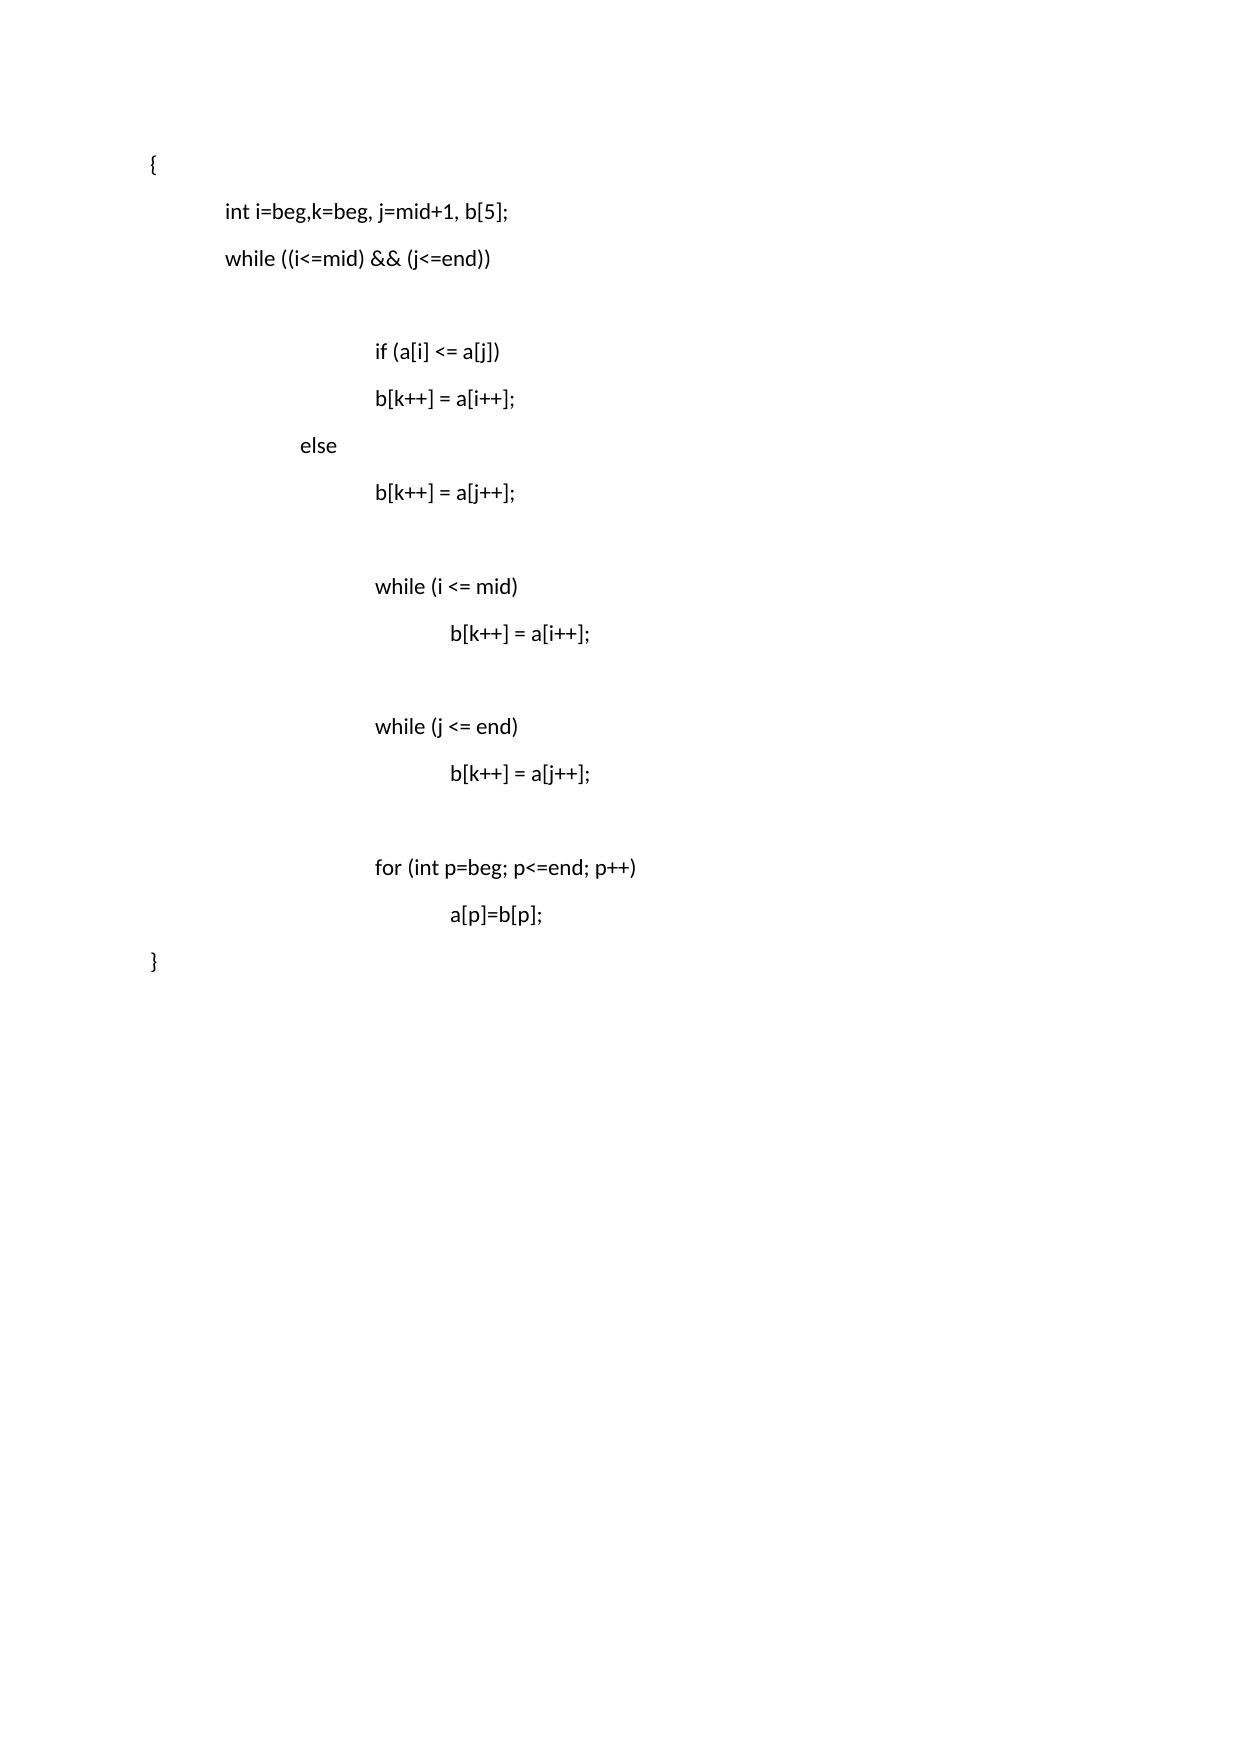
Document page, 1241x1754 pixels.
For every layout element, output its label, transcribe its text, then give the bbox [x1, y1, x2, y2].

text b[k++] = a[i++]; [150, 619, 1090, 647]
text else [150, 431, 1090, 459]
text while (j <= end) [150, 712, 1090, 741]
text b[k++] = a[j++]; [150, 759, 1090, 787]
text for (int p=beg; p<=end; p++) [150, 853, 1090, 881]
text while (i <= mid) [150, 572, 1090, 600]
text if (a[i] <= a[j]) [150, 337, 1090, 366]
text b[k++] = a[i++]; [150, 384, 1090, 412]
text while ((i<=mid) && (j<=end)) [150, 244, 1090, 272]
text } [150, 947, 1090, 975]
text { [150, 150, 1090, 178]
text a[p]=b[p]; [150, 900, 1090, 928]
text b[k++] = a[j++]; [150, 478, 1090, 506]
text int i=beg,k=beg, j=mid+1, b[5]; [150, 197, 1090, 225]
